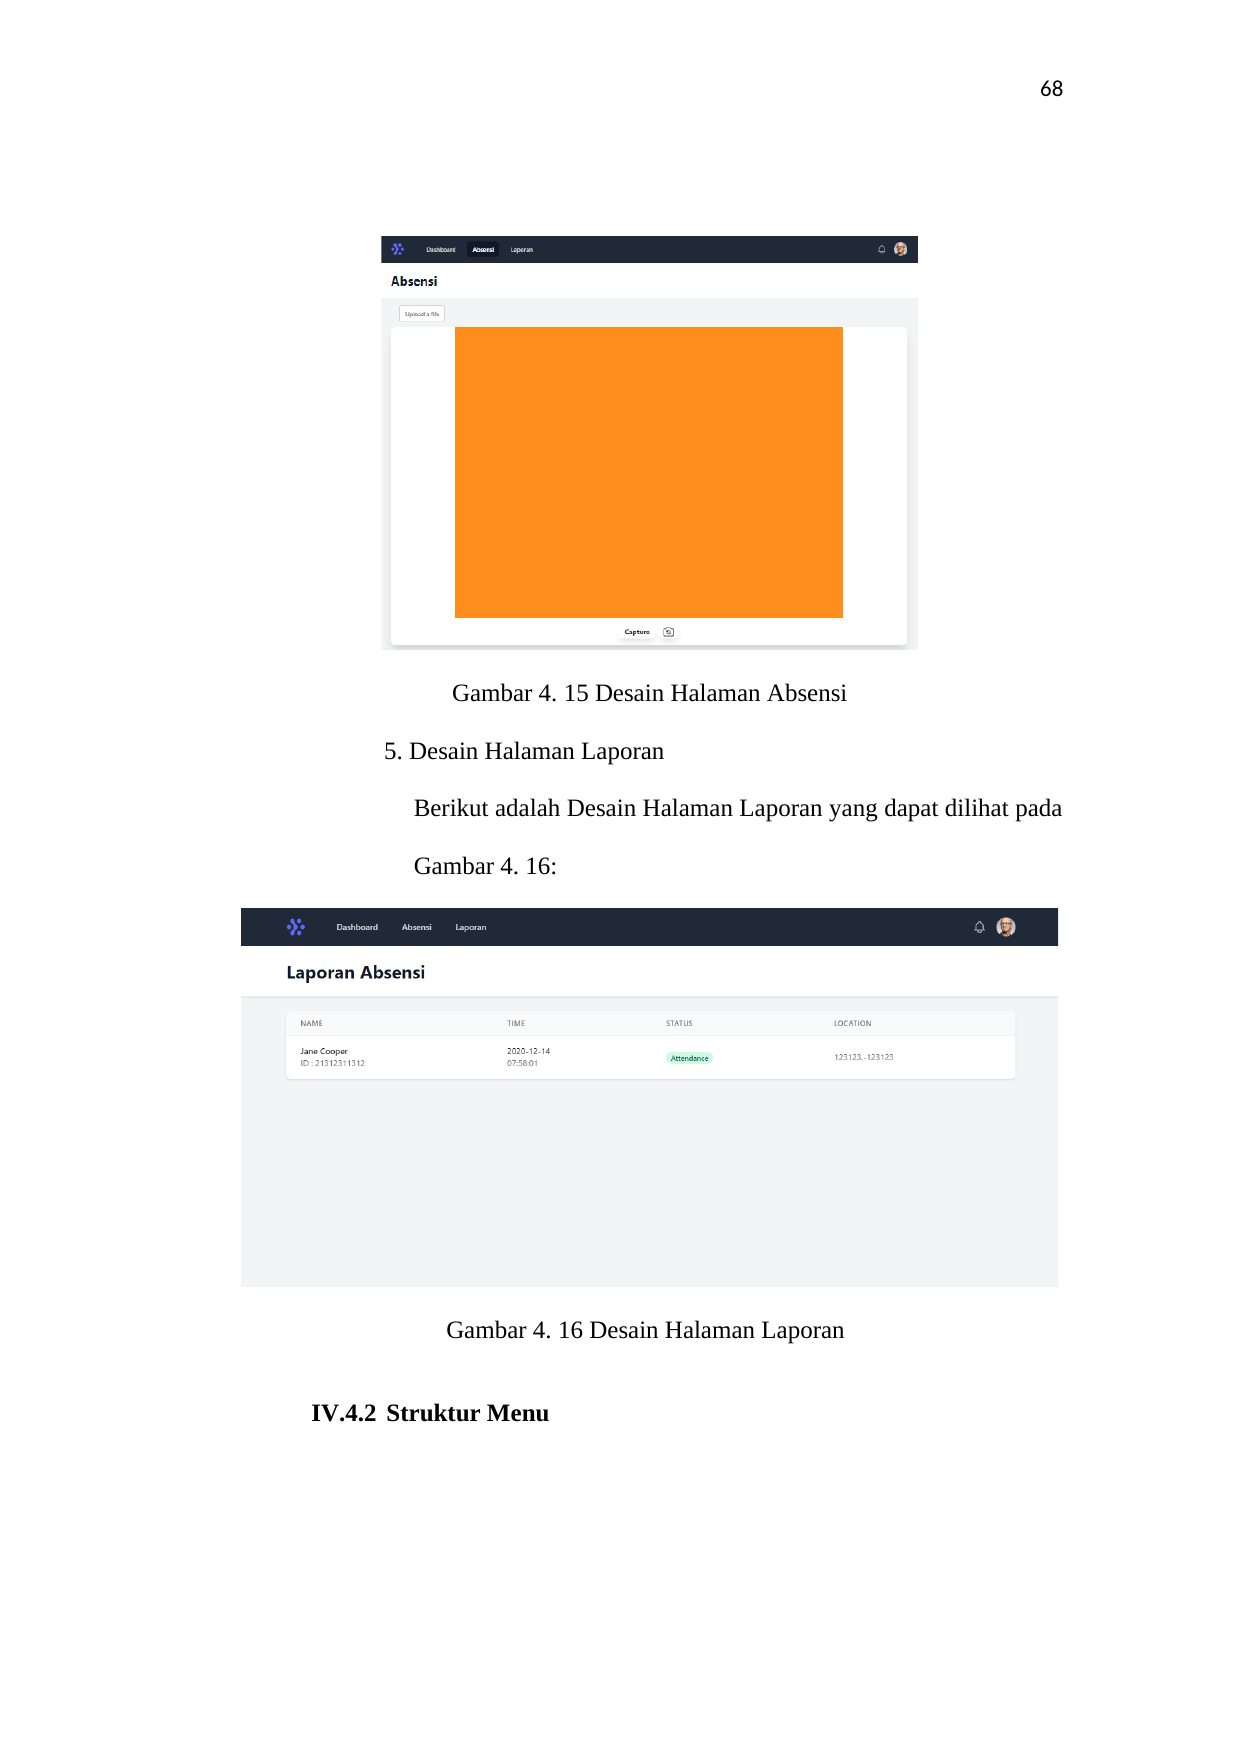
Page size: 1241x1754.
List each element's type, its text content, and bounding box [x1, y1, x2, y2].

text Berikut adalah Desain Halaman Laporan yang dapat dilihat pada Gambar 4. 16: [413, 793, 1063, 880]
subtitle Struktur Menu [311, 1398, 1063, 1426]
text Desain Halaman Laporan [384, 736, 1063, 765]
text Gambar 4. 15 Desain Halaman Absensi [236, 678, 1063, 707]
picture [241, 908, 1059, 1287]
picture [381, 236, 918, 650]
text Gambar 4. 16 Desain Halaman Laporan [227, 1315, 1063, 1344]
